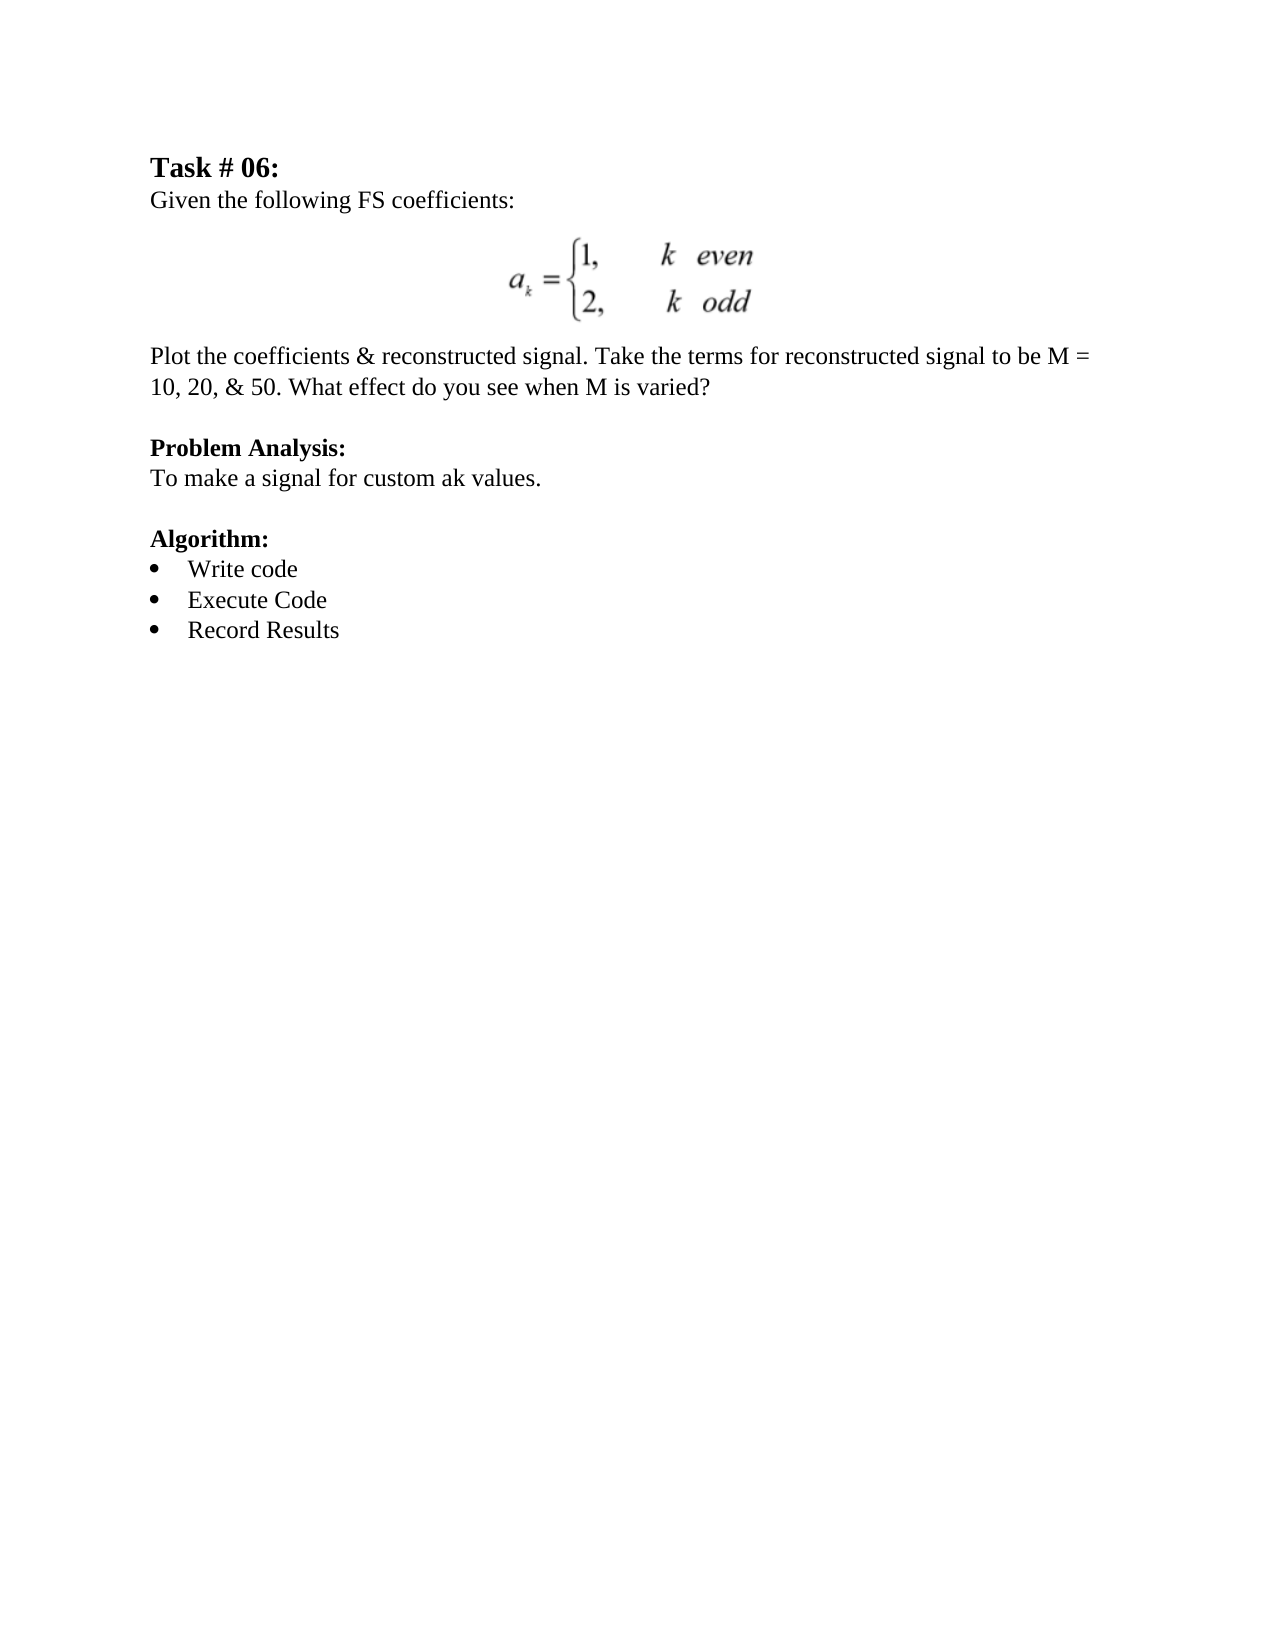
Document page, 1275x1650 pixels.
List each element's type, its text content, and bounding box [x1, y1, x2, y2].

picture [494, 216, 781, 340]
text Algorithm: [150, 524, 1125, 553]
list Write code [150, 554, 1125, 583]
text To make a signal for custom ak values. [150, 463, 1125, 492]
text Plot the coefficients & reconstructed signal. Take the terms for reconstructed signal to be M = 10, 20, & 50. What effect do you see when M is varied? [150, 341, 1125, 401]
list Execute Code [150, 585, 1125, 613]
text Given the following FS coefficients: [150, 186, 1125, 214]
text Problem Analysis: [150, 433, 1125, 461]
list Record Results [150, 615, 1125, 644]
subtitle Task # 06: [150, 150, 1125, 183]
